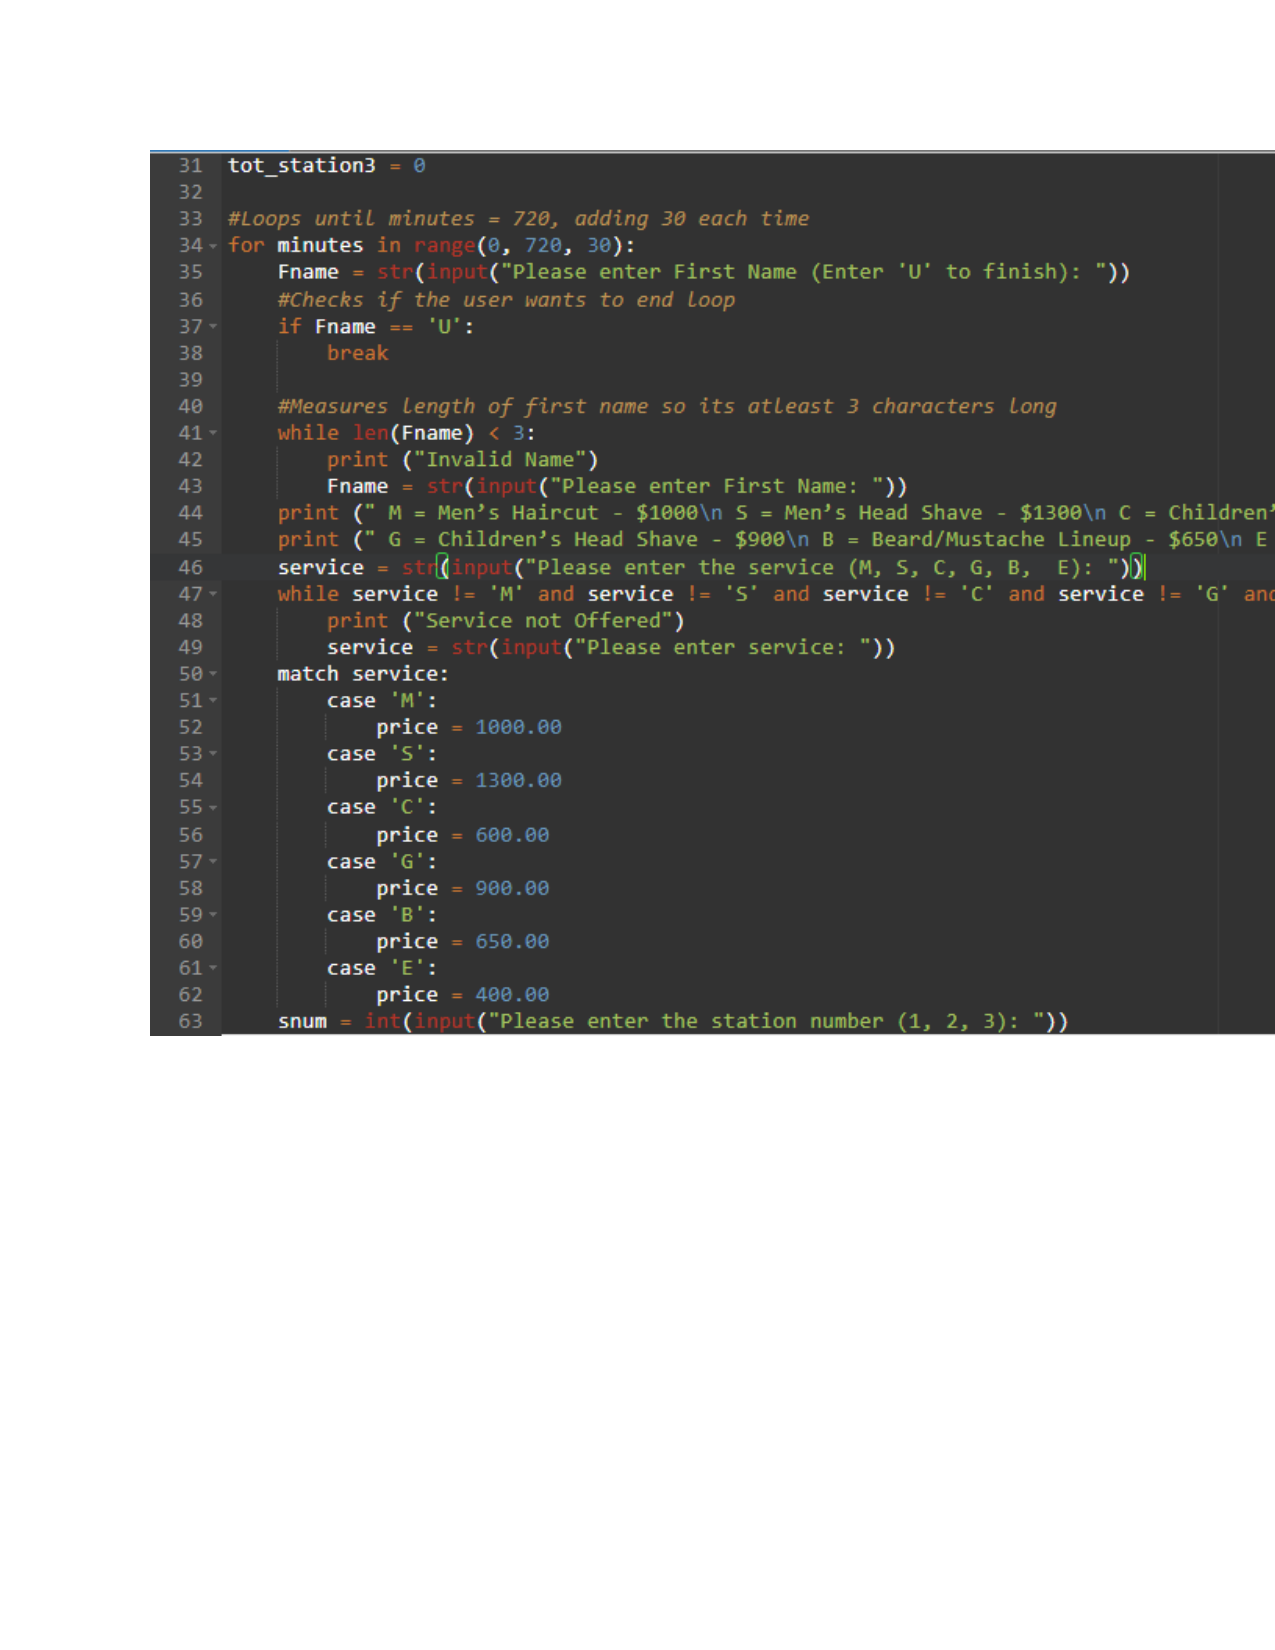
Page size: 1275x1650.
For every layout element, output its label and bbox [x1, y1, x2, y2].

picture [150, 150, 1275, 1036]
